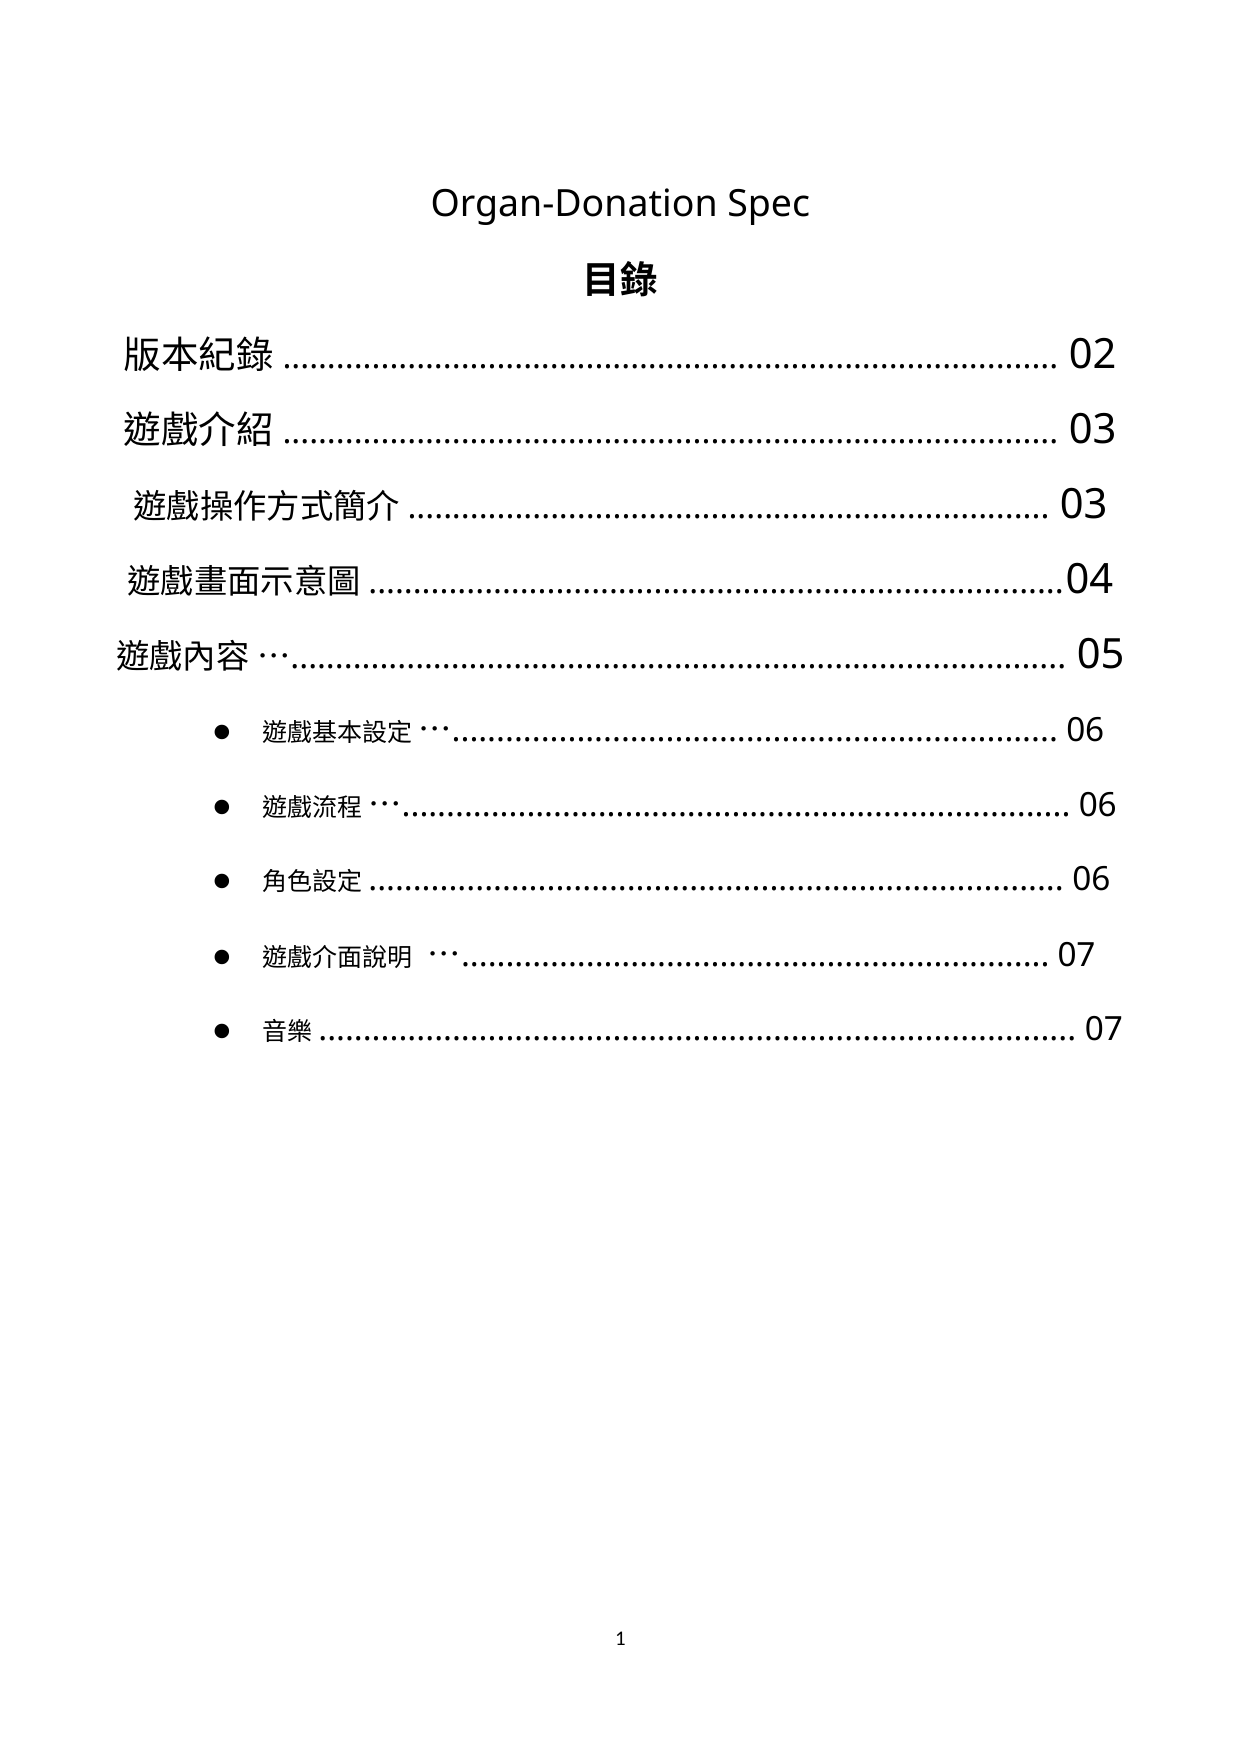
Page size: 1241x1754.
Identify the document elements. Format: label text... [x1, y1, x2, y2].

text Organ-Donation Spec [112, 164, 1128, 239]
list 遊戲流程 …........................................................................... 06 [212, 764, 1128, 839]
list 角色設定 .............................................................................. 06 [212, 839, 1128, 914]
list 音樂 ..................................................................................... 07 [212, 989, 1128, 1064]
text 遊戲內容 …....................................................................................... 05 [112, 614, 1128, 689]
list 遊戲介面說明 ….................................................................. 07 [212, 914, 1128, 989]
text 遊戲操作方式簡介 ........................................................................ 03 [112, 464, 1128, 539]
text 版本紀錄 ....................................................................................... 02 [112, 314, 1128, 389]
text 目錄 [112, 239, 1128, 314]
list 遊戲基本設定 ….................................................................... 06 [212, 689, 1128, 764]
text 遊戲介紹 ....................................................................................... 03 [112, 389, 1128, 464]
text 遊戲畫面示意圖 ..............................................................................04 [112, 539, 1128, 614]
